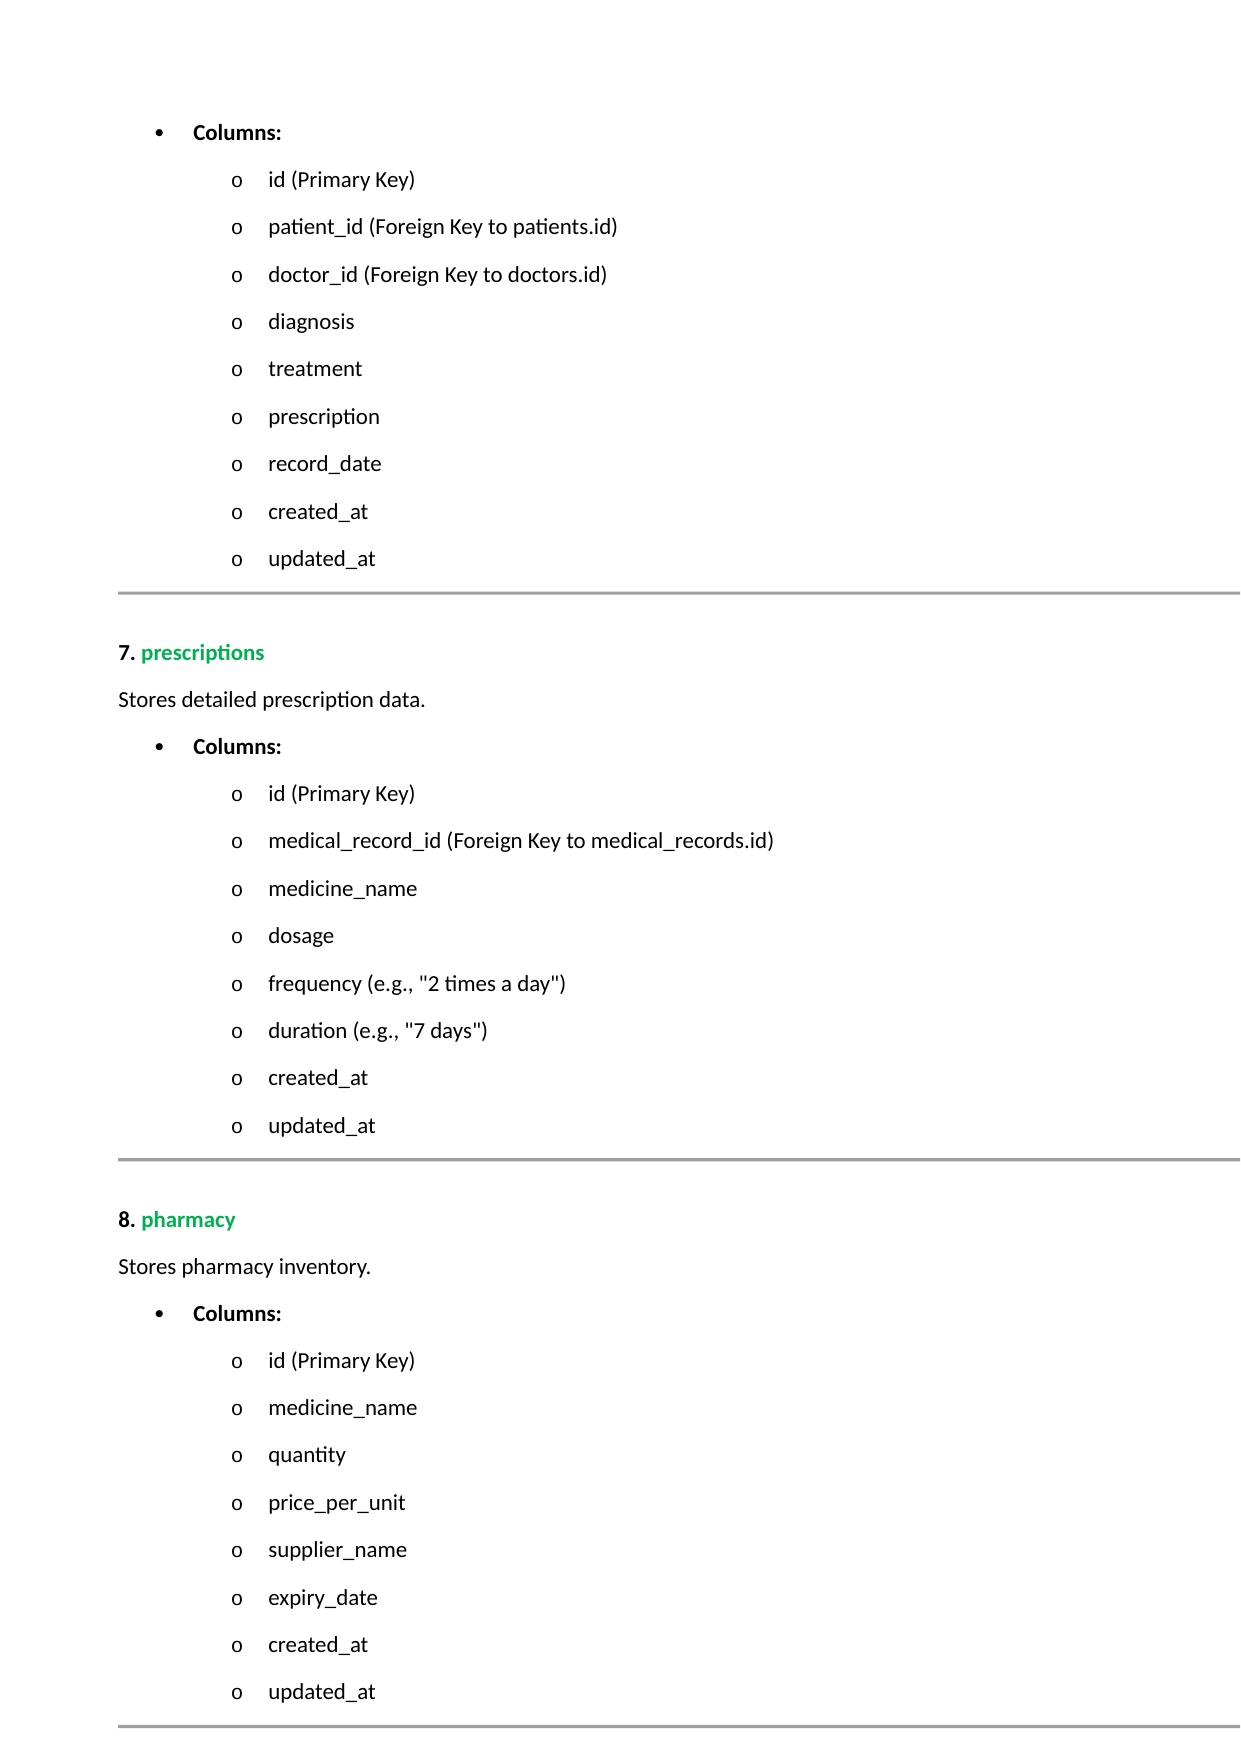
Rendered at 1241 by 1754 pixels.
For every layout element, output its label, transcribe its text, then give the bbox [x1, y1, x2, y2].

list medical_record_id (Foreign Key to medical_records.id) [231, 826, 1240, 855]
list treatment [231, 354, 1240, 383]
text Stores detailed prescription data. [118, 685, 1240, 713]
text 8. pharmacy [118, 1205, 1240, 1233]
list prescription [231, 402, 1240, 431]
list medicine_name [231, 1393, 1240, 1422]
text 7. prescriptions [118, 638, 1240, 666]
list id (Primary Key) [231, 165, 1240, 193]
list id (Primary Key) [231, 1346, 1240, 1374]
list created_at [231, 1063, 1240, 1092]
list supplier_name [231, 1535, 1240, 1564]
list duration (e.g., "7 days") [231, 1016, 1240, 1044]
list id (Primary Key) [231, 779, 1240, 808]
list medicine_name [231, 874, 1240, 902]
text Stores pharmacy inventory. [118, 1252, 1240, 1280]
list diagnosis [231, 307, 1240, 336]
list record_date [231, 449, 1240, 478]
list Columns: [156, 1299, 1240, 1327]
list frequency (e.g., "2 times a day") [231, 969, 1240, 997]
list created_at [231, 497, 1240, 525]
list patient_id (Foreign Key to patients.id) [231, 212, 1240, 241]
list quantity [231, 1441, 1240, 1469]
list dosage [231, 921, 1240, 950]
list created_at [231, 1630, 1240, 1659]
list Columns: [156, 732, 1240, 760]
list doctor_id (Foreign Key to doctors.id) [231, 260, 1240, 288]
list Columns: [156, 118, 1240, 146]
list updated_at [231, 1677, 1240, 1706]
list updated_at [231, 1111, 1240, 1139]
list expiry_date [231, 1583, 1240, 1611]
list price_per_unit [231, 1488, 1240, 1516]
list updated_at [231, 544, 1240, 573]
